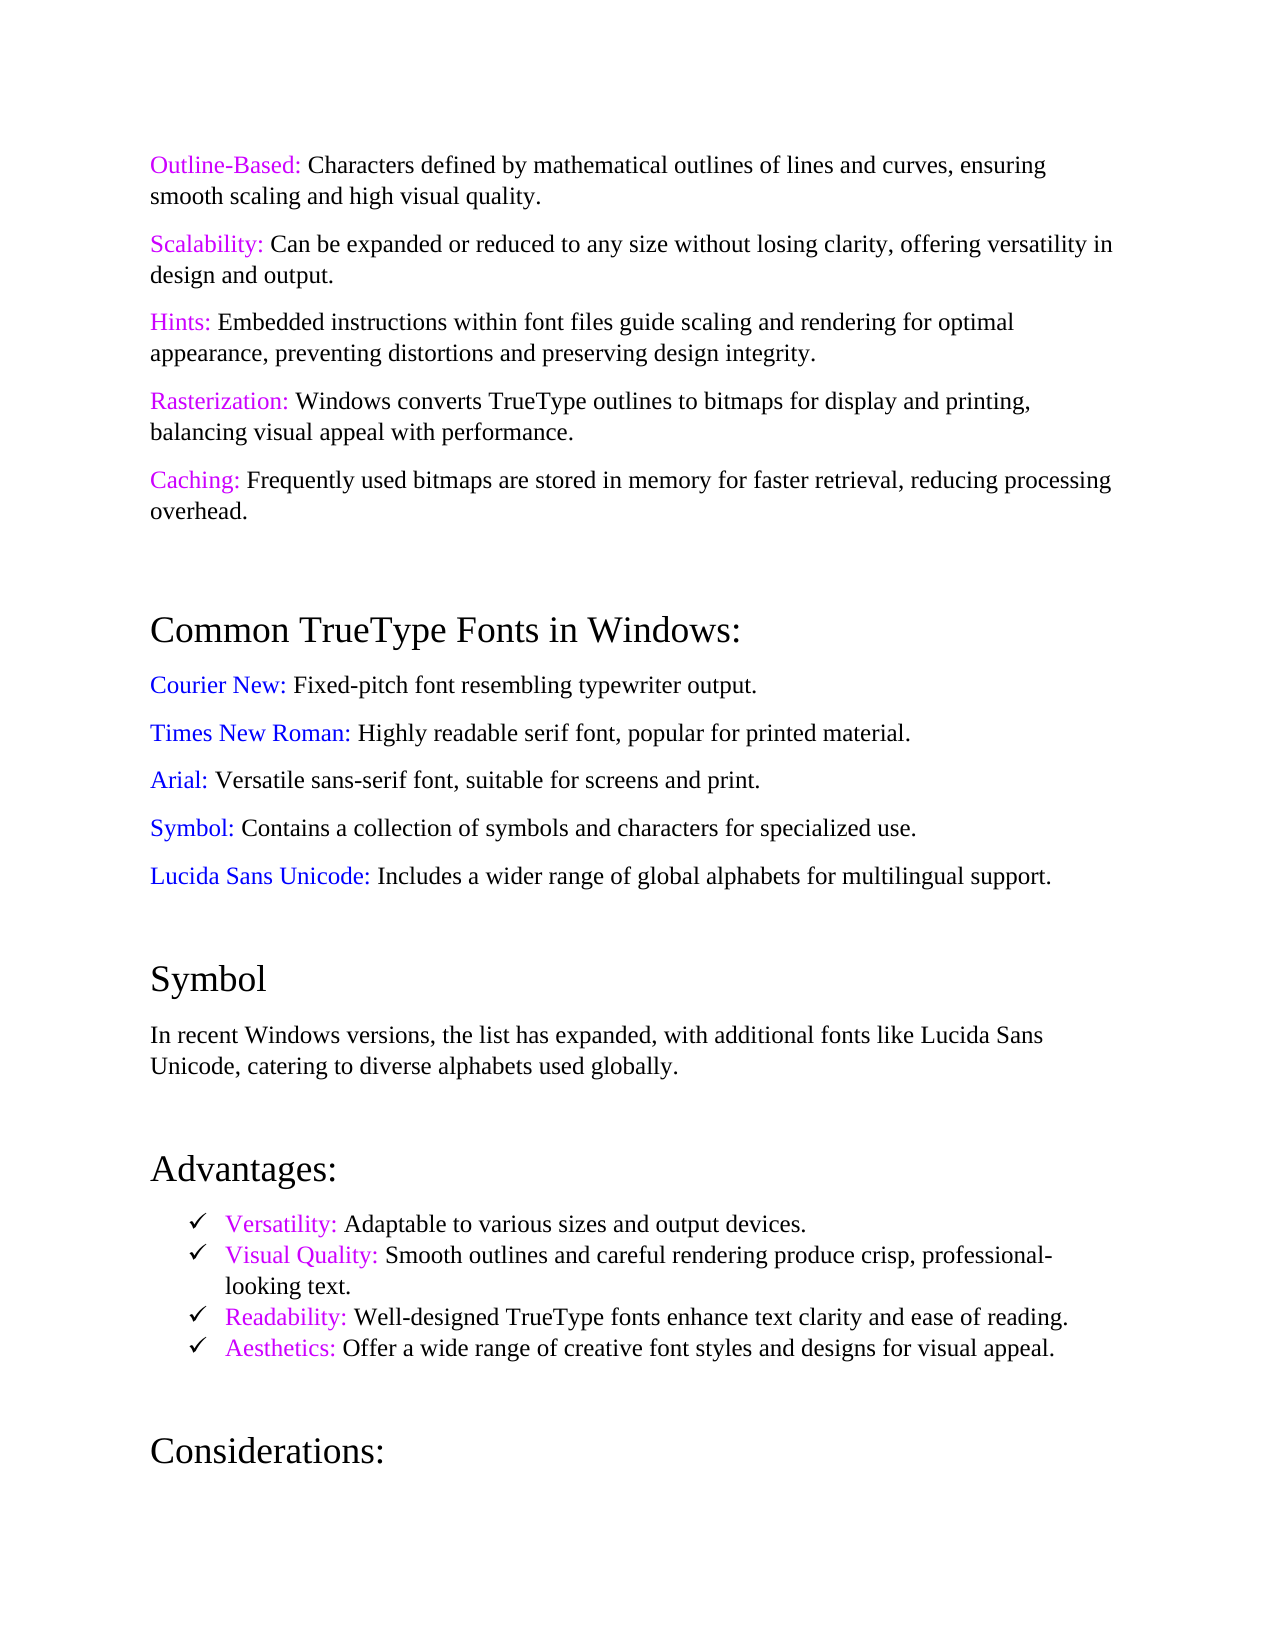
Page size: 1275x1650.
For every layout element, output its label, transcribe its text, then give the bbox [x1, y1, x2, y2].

text Common TrueType Fonts in Windows: [150, 607, 1125, 650]
text Courier New: Fixed-pitch font resembling typewriter output. [150, 670, 1125, 699]
text Arial: Versatile sans-serif font, suitable for screens and print. [150, 766, 1125, 794]
list Versatility: Adaptable to various sizes and output devices. [187, 1209, 1125, 1238]
text Rasterization: Windows converts TrueType outlines to bitmaps for display and printing, balancing visual appeal with performance. [150, 386, 1125, 446]
text Symbol: Contains a collection of symbols and characters for specialized use. [150, 813, 1125, 842]
text Caching: Frequently used bitmaps are stored in memory for faster retrieval, reducing processing overhead. [150, 465, 1125, 525]
list Visual Quality: Smooth outlines and careful rendering produce crisp, professional-looking text. [187, 1240, 1125, 1300]
text Lucida Sans Unicode: Includes a wider range of global alphabets for multilingual support. [150, 861, 1125, 890]
text Advantages: [150, 1146, 1125, 1189]
text Symbol [150, 956, 1125, 999]
text Hints: Embedded instructions within font files guide scaling and rendering for optimal appearance, preventing distortions and preserving design integrity. [150, 307, 1125, 367]
text Scalability: Can be expanded or reduced to any size without losing clarity, offering versatility in design and output. [150, 229, 1125, 288]
list Readability: Well-designed TrueType fonts enhance text clarity and ease of reading. [187, 1302, 1125, 1331]
text Considerations: [150, 1429, 1125, 1472]
list Aesthetics: Offer a wide range of creative font styles and designs for visual appeal. [187, 1333, 1125, 1362]
text Times New Roman: Highly readable serif font, popular for printed material. [150, 718, 1125, 747]
text In recent Windows versions, the list has expanded, with additional fonts like Lucida Sans Unicode, catering to diverse alphabets used globally. [150, 1020, 1125, 1079]
text Outline-Based: Characters defined by mathematical outlines of lines and curves, ensuring smooth scaling and high visual quality. [150, 150, 1125, 210]
